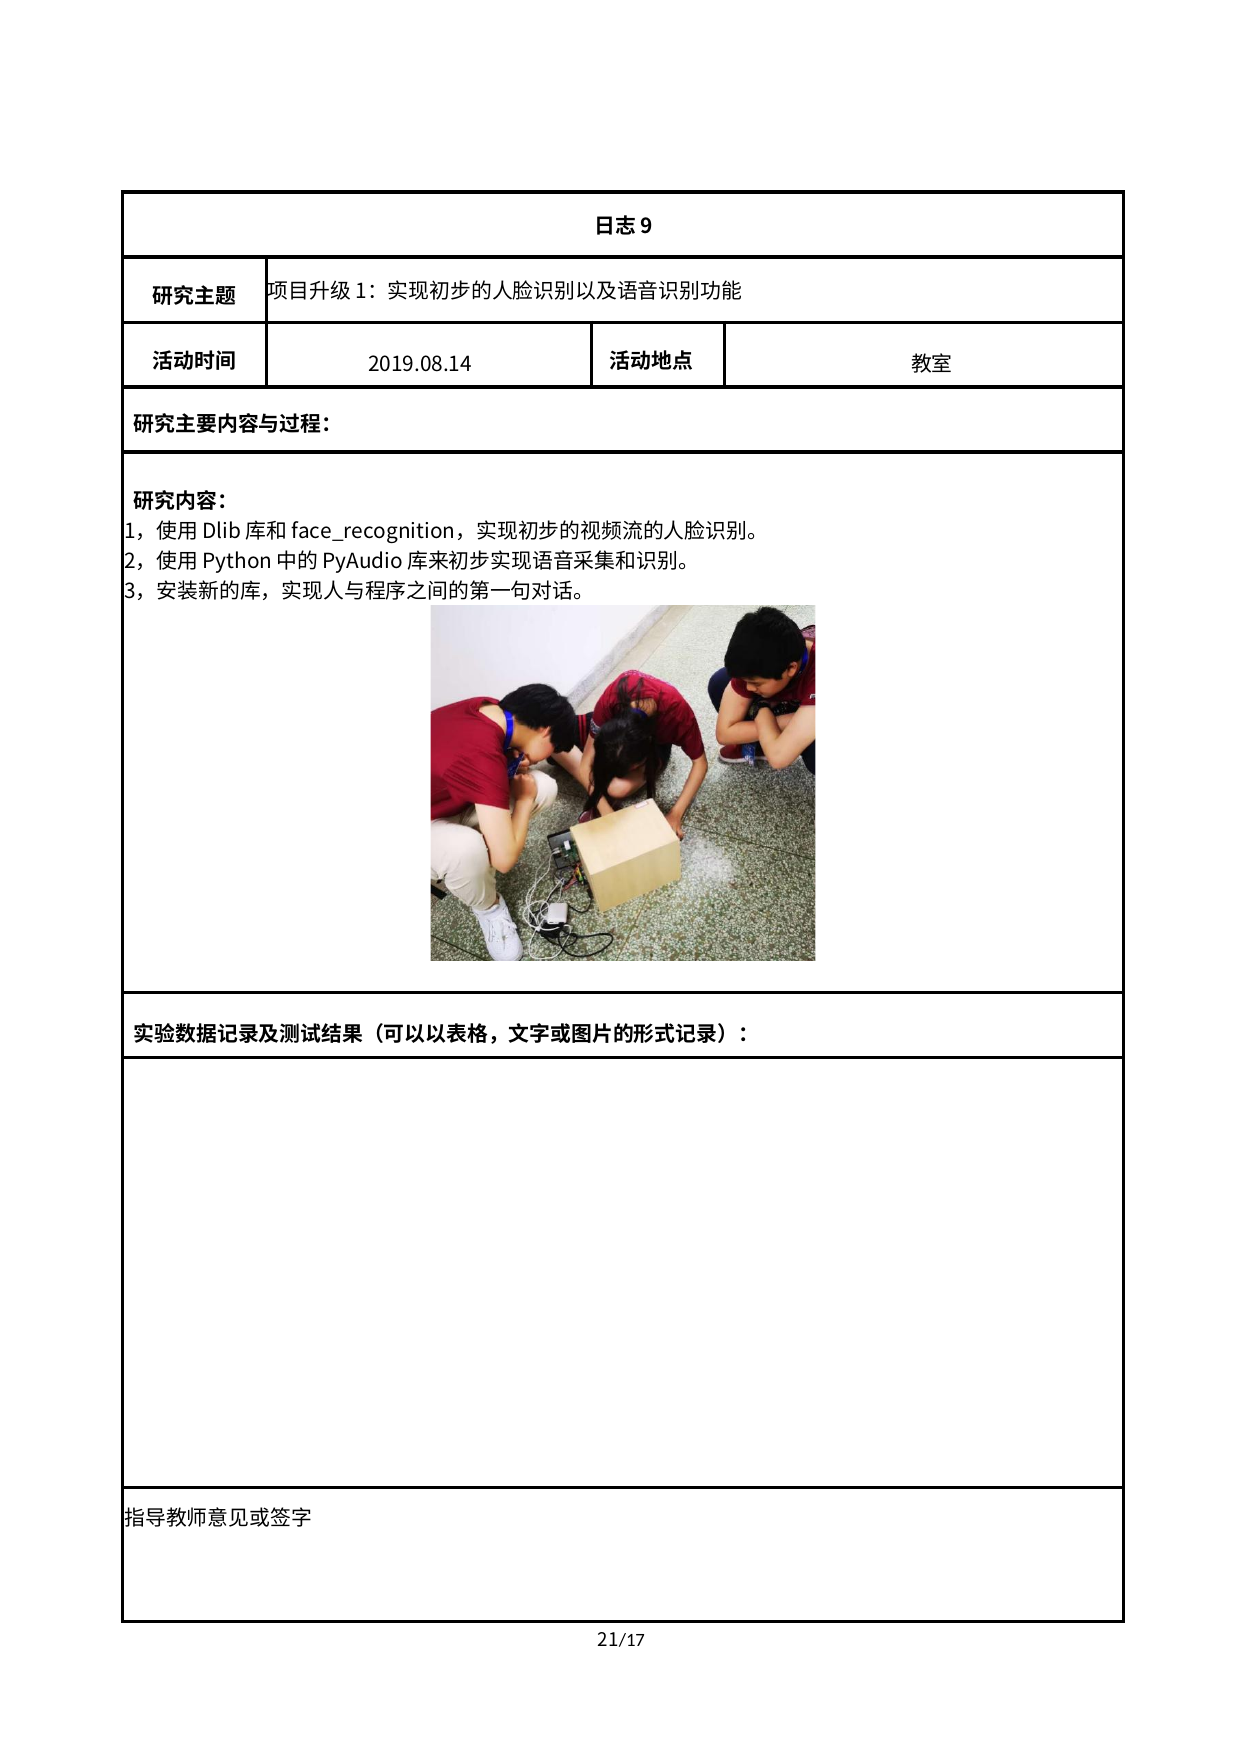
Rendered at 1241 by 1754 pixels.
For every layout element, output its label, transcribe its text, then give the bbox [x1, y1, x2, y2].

table_cell 研究主要内容与过程： [124, 389, 1122, 450]
table_cell 项目升级1：实现初步的人脸识别以及语音识别功能 [268, 259, 1122, 321]
table_cell 2019.08.14 [268, 324, 590, 385]
table_cell 研究内容： 1，使用Dlib库和face_recognition，实现初步的视频流的人脸识别。 2，使用Python中的PyAudio库来初步实现语音采集和识别。 3，安装新的库，实现人与程序之间的第一句对话。 [124, 454, 1122, 991]
table_cell 活动地点 [593, 324, 723, 385]
table_cell 实验数据记录及测试结果（可以以表格，文字或图片的形式记录）： [124, 994, 1122, 1056]
table_cell 活动时间 [124, 324, 265, 385]
table_header 日志9 [124, 194, 1122, 255]
table_cell 研究主题 [124, 259, 265, 321]
table_cell 指导教师意见或签字 年 月 日 [124, 1489, 1122, 1620]
table_cell 教室 [726, 324, 1122, 385]
picture [430, 605, 816, 961]
table_cell [124, 1059, 1122, 1486]
